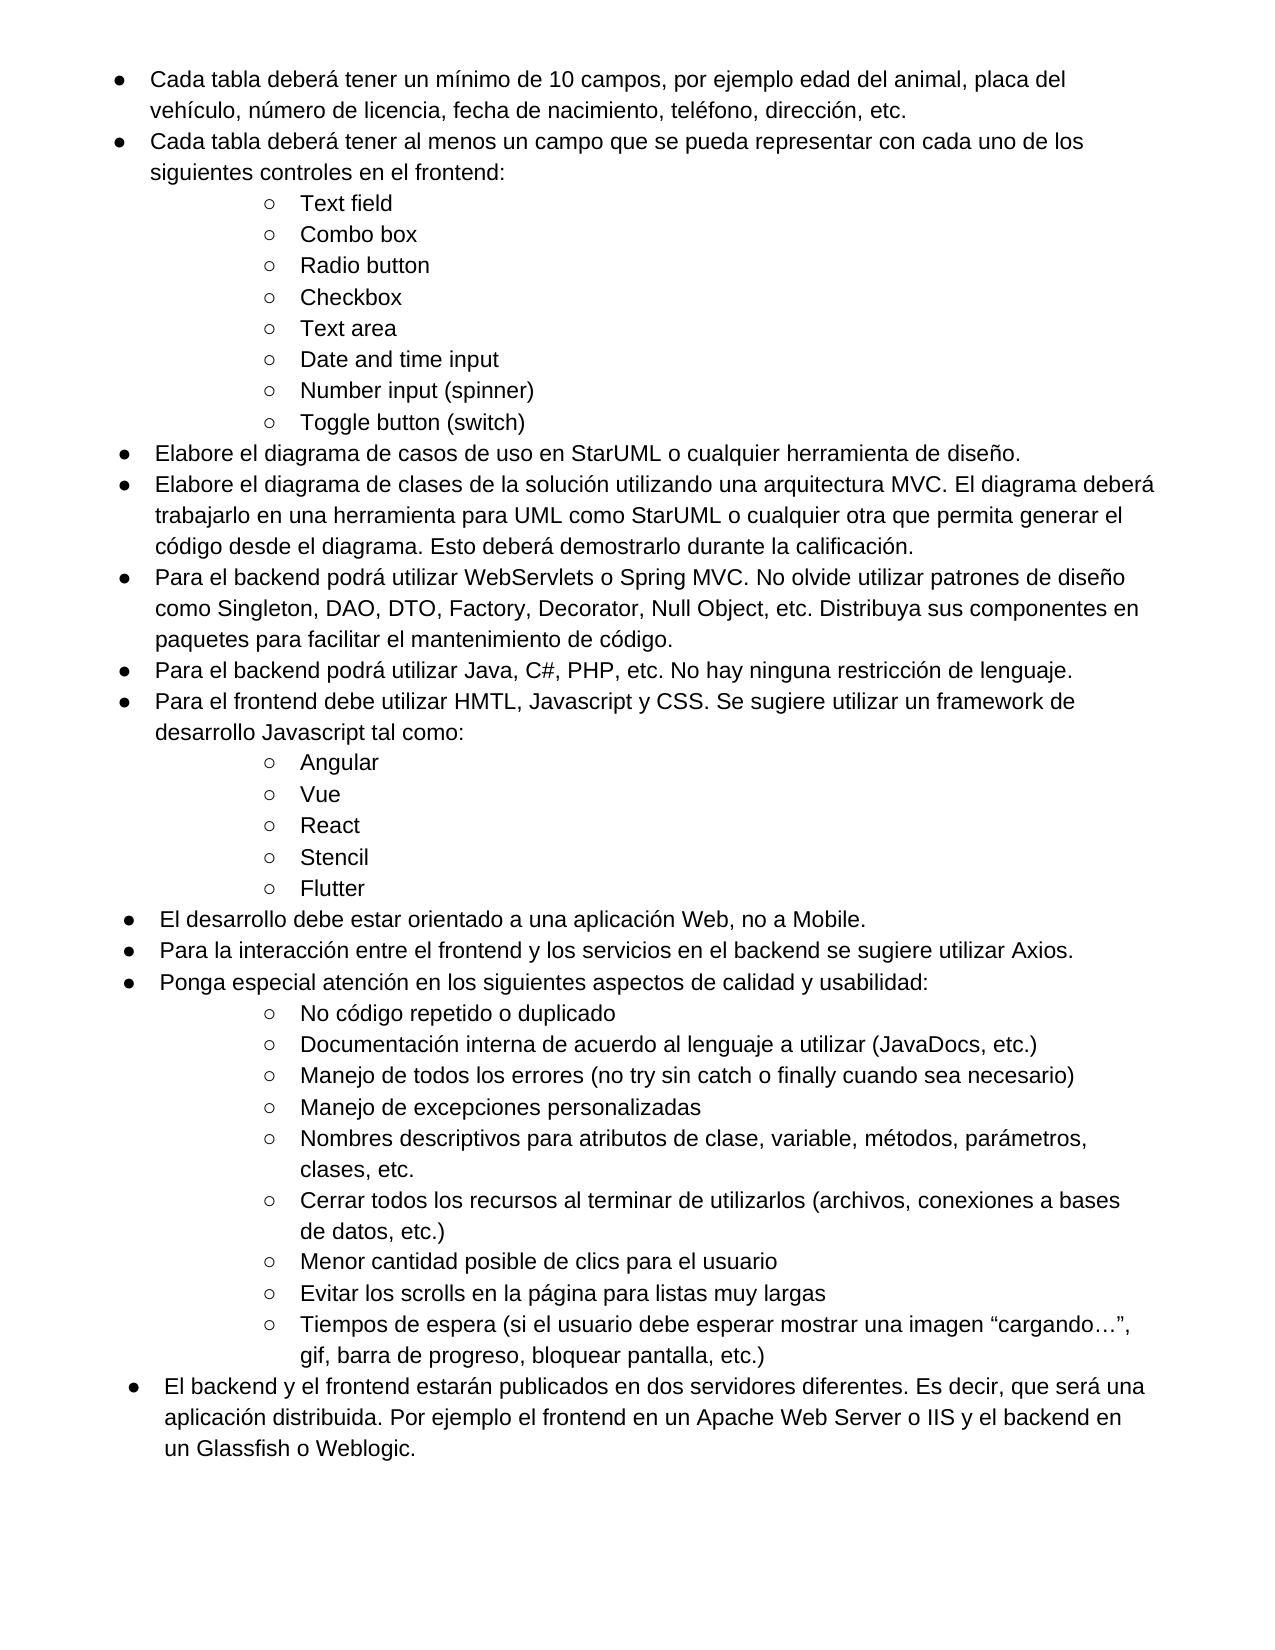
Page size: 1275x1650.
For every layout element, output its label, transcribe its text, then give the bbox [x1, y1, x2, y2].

list El backend y el frontend estarán publicados en dos servidores diferentes. Es decir, que será una aplicación distribuida. Por ejemplo el frontend en un Apache Web Server o IIS y el backend en un Glassfish o Weblogic. [127, 1373, 1153, 1462]
list Text area [262, 315, 1214, 341]
list Text field [262, 190, 1214, 216]
list Radio button [262, 252, 1214, 278]
list Cada tabla deberá tener un mínimo de 10 campos, por ejemplo edad del animal, placa del vehículo, número de licencia, fecha de nacimiento, teléfono, dirección, etc. [112, 66, 1163, 123]
list Menor cantidad posible de clics para el usuario [262, 1249, 1214, 1275]
list Para el backend podrá utilizar Java, C#, PHP, etc. No hay ninguna restricción de lenguaje. [117, 657, 1214, 683]
list Toggle button (switch) [262, 408, 1214, 435]
list Number input (spinner) [262, 377, 1214, 403]
list Para el frontend debe utilizar HMTL, Javascript y CSS. Se sugiere utilizar un framework de desarrollo Javascript tal como: [117, 688, 1182, 745]
list Elabore el diagrama de clases de la solución utilizando una arquitectura MVC. El diagrama deberá trabajarlo en una herramienta para UML como StarUML o cualquier otra que permita generar el código desde el diagrama. Esto deberá demostrarlo durante la calificación. [117, 471, 1196, 559]
list Manejo de excepciones personalizadas [262, 1093, 1214, 1120]
list Vue [262, 781, 1214, 807]
list Manejo de todos los errores (no try sin catch o finally cuando sea necesario) [262, 1062, 1214, 1089]
list Elabore el diagrama de casos de uso en StarUML o cualquier herramienta de diseño. [117, 440, 1214, 466]
list Flutter [262, 875, 1214, 901]
list Checkbox [262, 283, 1214, 310]
list Angular [262, 750, 1214, 776]
list Evitar los scrolls en la página para listas muy largas [262, 1280, 1214, 1306]
list Cada tabla deberá tener al menos un campo que se pueda representar con cada uno de los siguientes controles en el frontend: [112, 128, 1193, 185]
list Ponga especial atención en los siguientes aspectos de calidad y usabilidad: [122, 968, 1214, 995]
list Nombres descriptivos para atributos de clase, variable, métodos, parámetros, clases, etc. [262, 1125, 1164, 1182]
list React [262, 812, 1214, 838]
list Date and time input [262, 346, 1214, 372]
list El desarrollo debe estar orientado a una aplicación Web, no a Mobile. [122, 906, 1214, 932]
list No código repetido o duplicado [262, 1000, 1214, 1026]
list Para la interacción entre el frontend y los servicios en el backend se sugiere utilizar Axios. [122, 937, 1214, 963]
list Stencil [262, 843, 1214, 870]
list Cerrar todos los recursos al terminar de utilizarlos (archivos, conexiones a bases de datos, etc.) [262, 1187, 1152, 1244]
list Para el backend podrá utilizar WebServlets o Spring MVC. No olvide utilizar patrones de diseño como Singleton, DAO, DTO, Factory, Decorator, Null Object, etc. Distribuya sus componentes en paquetes para facilitar el mantenimiento de código. [117, 564, 1187, 652]
list Documentación interna de acuerdo al lenguaje a utilizar (JavaDocs, etc.) [262, 1031, 1214, 1057]
list Tiempos de espera (si el usuario debe esperar mostrar una imagen “cargando…”, gif, barra de progreso, bloquear pantalla, etc.) [262, 1311, 1167, 1368]
list Combo box [262, 221, 1214, 247]
